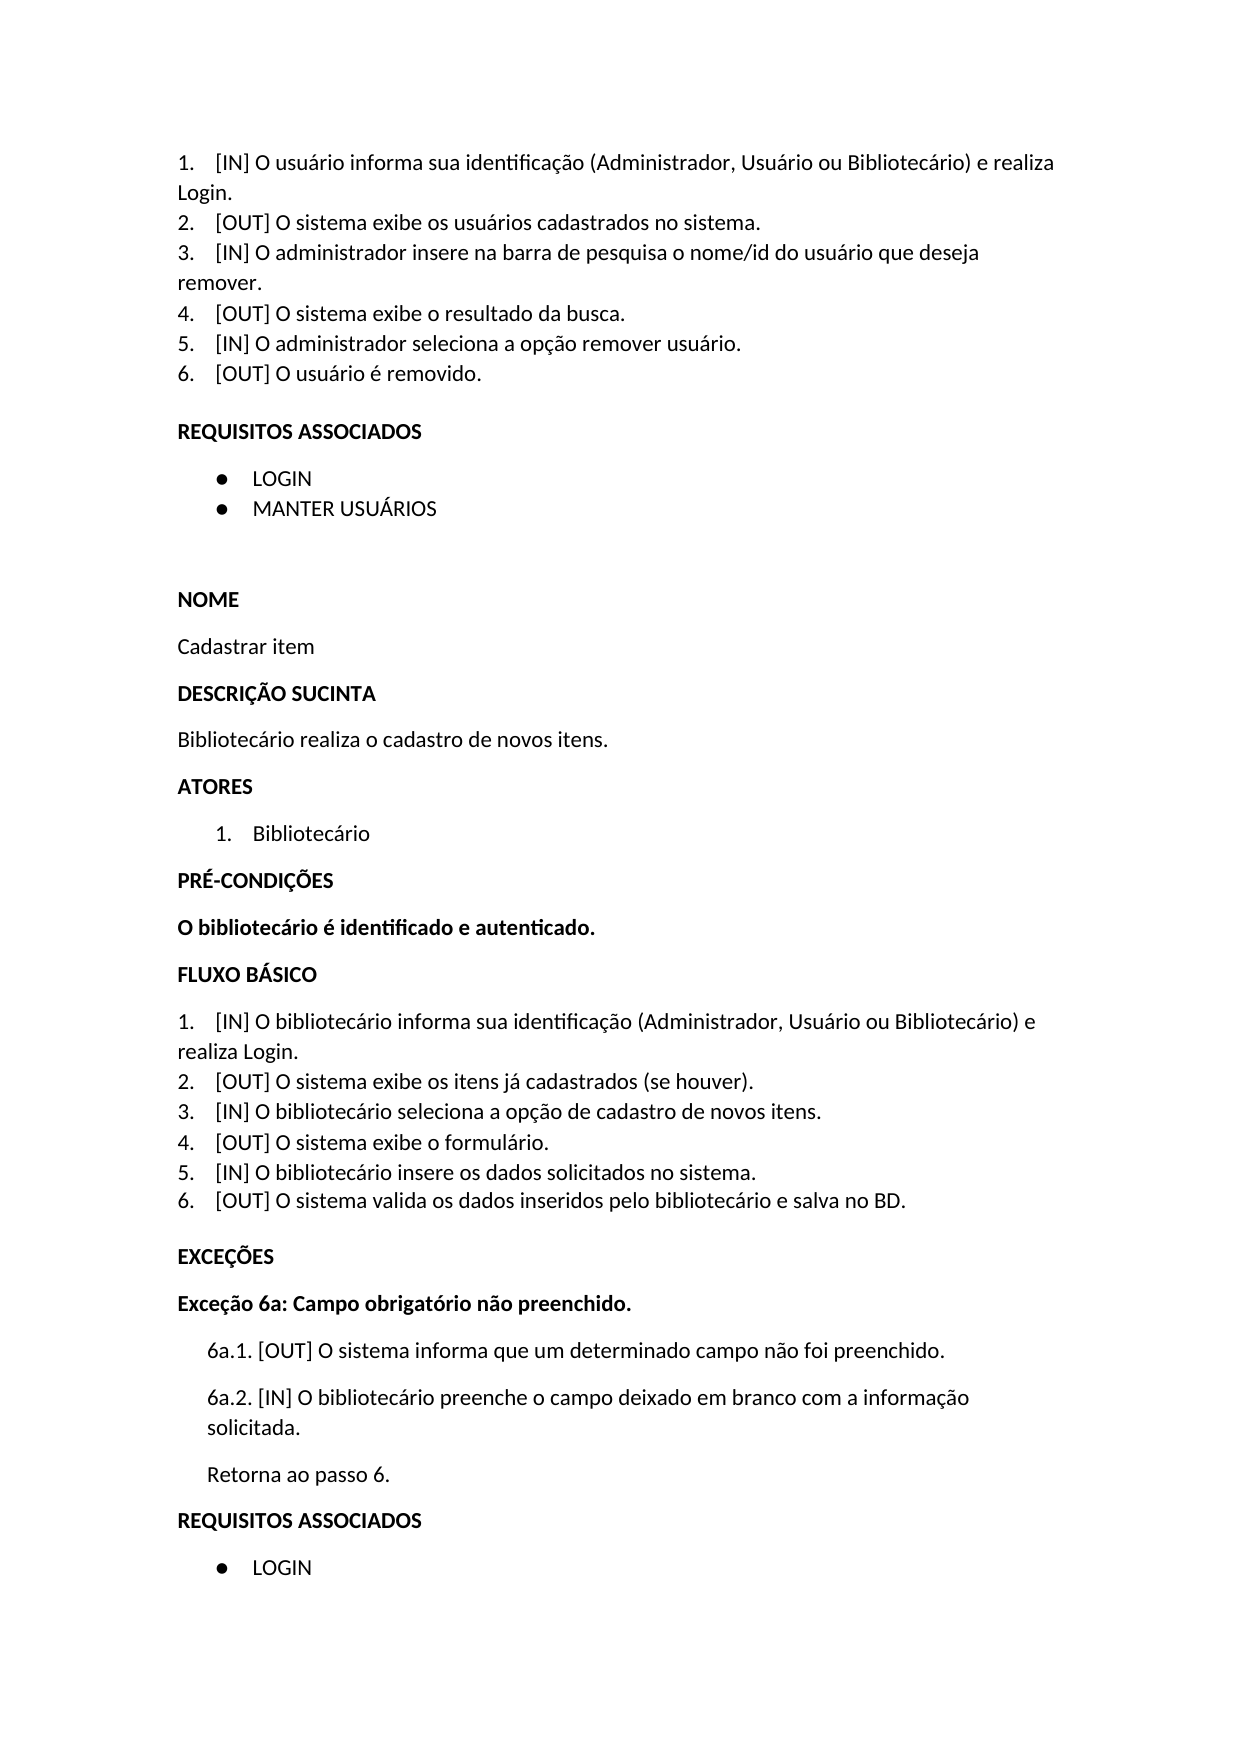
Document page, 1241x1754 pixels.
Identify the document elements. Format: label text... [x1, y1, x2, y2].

text REQUISITOS ASSOCIADOS [177, 1507, 1063, 1534]
text O bibliotecário é identificado e autenticado. [177, 913, 1063, 941]
text 1. [IN] O bibliotecário informa sua identificação (Administrador, Usuário ou Bibliotecário) e realiza Login. [177, 1007, 1063, 1065]
list MANTER USUÁRIOS [215, 494, 1063, 522]
text 5. [IN] O administrador seleciona a opção remover usuário. [177, 329, 1063, 357]
text Exceção 6a: Campo obrigatório não preenchido. [177, 1289, 1063, 1317]
list LOGIN [215, 1553, 1063, 1581]
text 3. [IN] O administrador insere na barra de pesquisa o nome/id do usuário que deseja remover. [177, 238, 1063, 296]
text Bibliotecário realiza o cadastro de novos itens. [177, 726, 1063, 754]
text REQUISITOS ASSOCIADOS [177, 417, 1063, 445]
text 4. [OUT] O sistema exibe o formulário. [177, 1128, 1063, 1156]
text 6a.1. [OUT] O sistema informa que um determinado campo não foi preenchido. [207, 1336, 1063, 1364]
list LOGIN [215, 464, 1063, 492]
text EXCEÇÕES [177, 1242, 1063, 1270]
text 2. [OUT] O sistema exibe os usuários cadastrados no sistema. [177, 208, 1063, 236]
text PRÉ-CONDIÇÕES [177, 866, 1063, 894]
text 2. [OUT] O sistema exibe os itens já cadastrados (se houver). [177, 1067, 1063, 1095]
text 6a.2. [IN] O bibliotecário preenche o campo deixado em branco com a informação solicitada. [207, 1383, 1063, 1441]
text Cadastrar item [177, 632, 1063, 660]
text 1. [IN] O usuário informa sua identificação (Administrador, Usuário ou Bibliotecário) e realiza Login. [177, 148, 1063, 206]
text 1. Bibliotecário [215, 819, 1063, 847]
text 5. [IN] O bibliotecário insere os dados solicitados no sistema. [177, 1158, 1063, 1186]
text 6. [OUT] O usuário é removido. [177, 359, 1063, 387]
text DESCRIÇÃO SUCINTA [177, 679, 1063, 707]
text 3. [IN] O bibliotecário seleciona a opção de cadastro de novos itens. [177, 1097, 1063, 1126]
text FLUXO BÁSICO [177, 960, 1063, 988]
text NOME [177, 585, 1063, 613]
text 6. [OUT] O sistema valida os dados inseridos pelo bibliotecário e salva no BD. [177, 1186, 1063, 1214]
text Retorna ao passo 6. [207, 1460, 1063, 1488]
text 4. [OUT] O sistema exibe o resultado da busca. [177, 299, 1063, 327]
text ATORES [177, 772, 1063, 801]
